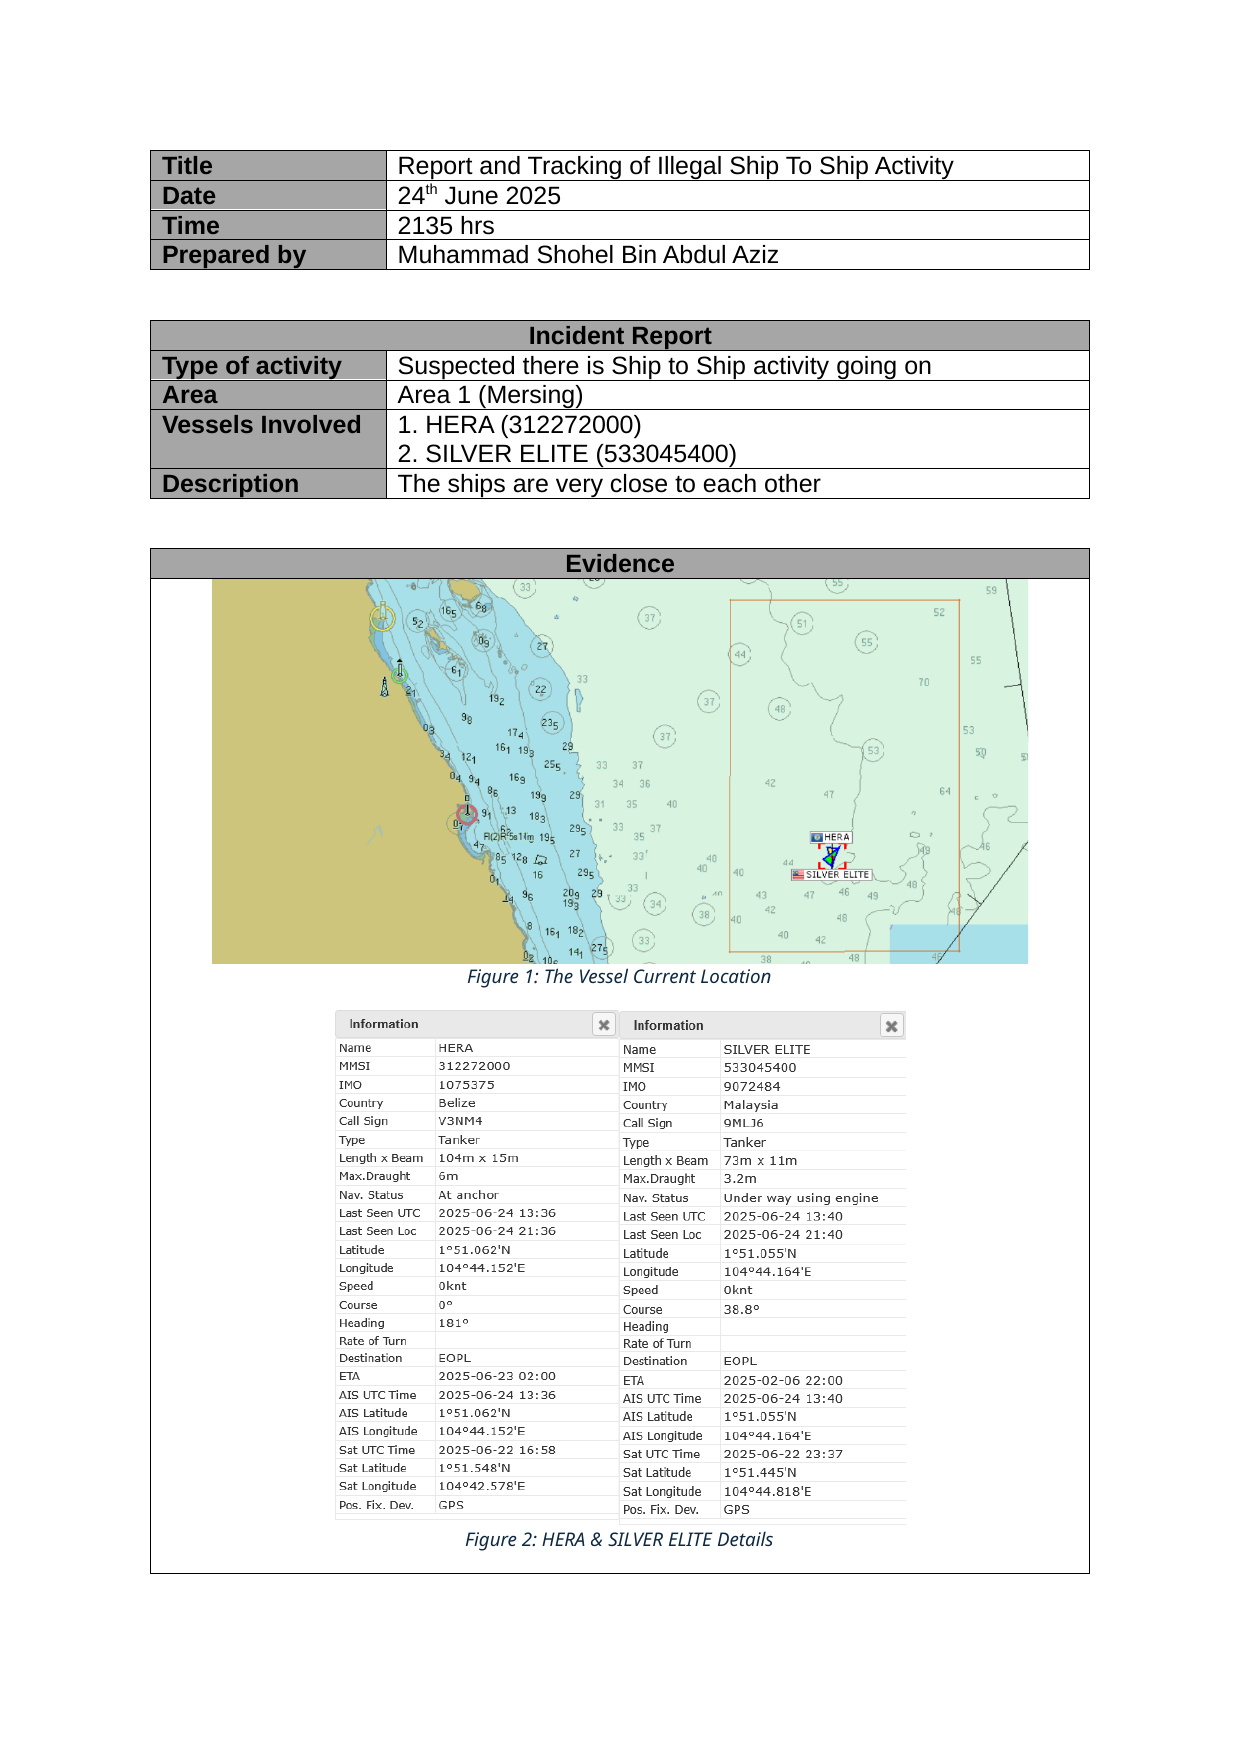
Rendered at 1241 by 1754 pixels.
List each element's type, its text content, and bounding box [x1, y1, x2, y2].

picture [334, 1010, 906, 1527]
table_cell Figure : The Vessel Current Location Figure 2: HERA & SILVER ELITE Details [151, 579, 1089, 1573]
table_cell Vessels Involved [151, 410, 386, 468]
table_cell Prepared by [151, 240, 386, 269]
picture [212, 579, 1029, 964]
table_header Evidence [151, 549, 1089, 578]
table_cell Time [151, 211, 386, 239]
table_header Report and Tracking of Illegal Ship To Ship Activity [387, 151, 1089, 180]
table_cell Area 1 (Mersing) [387, 381, 1089, 409]
table_cell Area [151, 381, 386, 409]
table_cell 2135 hrs [387, 211, 1089, 239]
table_cell Description [151, 469, 386, 498]
table_header Incident Report [151, 321, 1089, 350]
table_cell 1. HERA (312272000) 2. SILVER ELITE (533045400) [387, 410, 1089, 468]
table_cell 24th June 2025 [387, 181, 1089, 209]
table_header Title [151, 151, 386, 180]
table_cell The ships are very close to each other [387, 469, 1089, 498]
table_cell Suspected there is Ship to Ship activity going on [387, 351, 1089, 379]
table_cell Date [151, 181, 386, 209]
table_cell Muhammad Shohel Bin Abdul Aziz [387, 240, 1089, 269]
table_cell Type of activity [151, 351, 386, 379]
